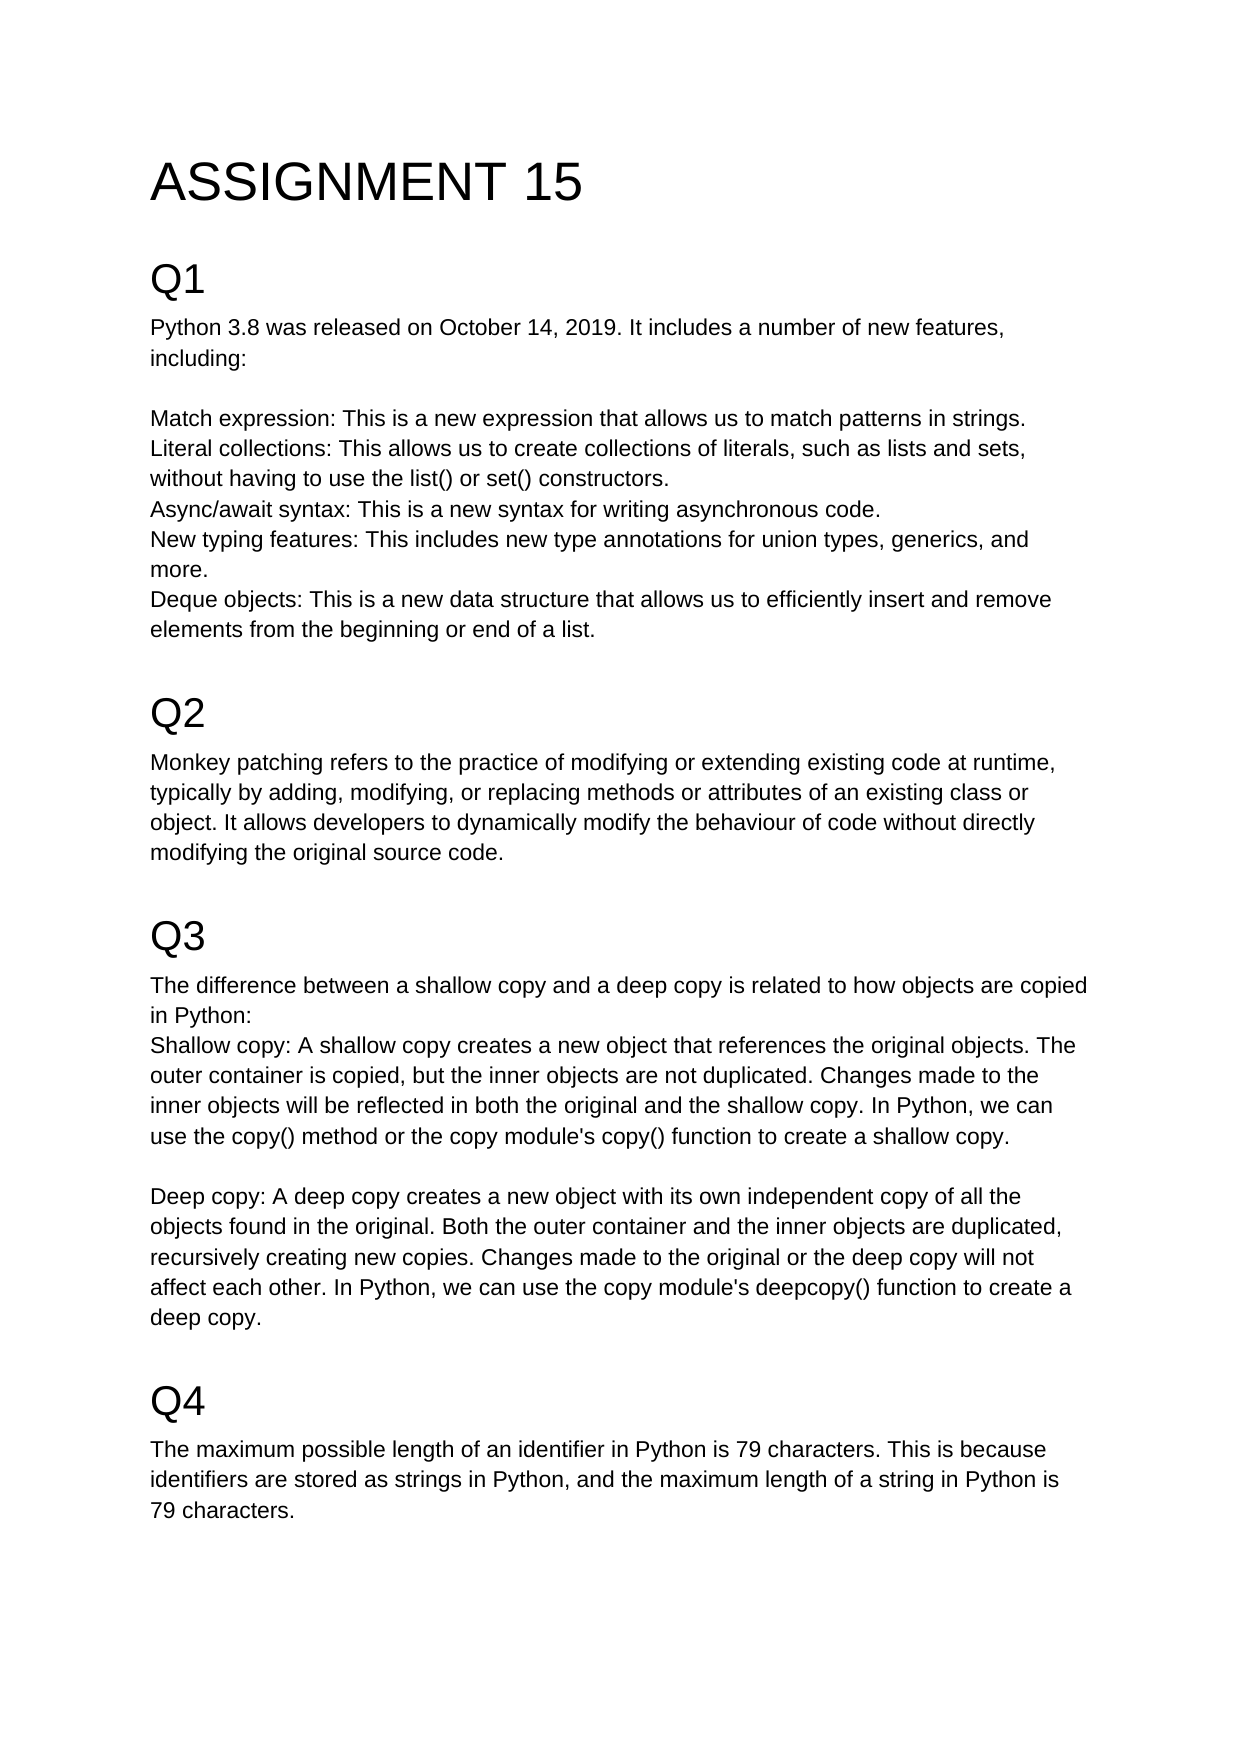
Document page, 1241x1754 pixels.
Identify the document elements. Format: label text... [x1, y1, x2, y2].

subtitle Q2 [150, 688, 1090, 736]
text Deque objects: This is a new data structure that allows us to efficiently insert and remove elements from the beginning or end of a list. [150, 586, 1090, 643]
subtitle Q4 [150, 1376, 1090, 1424]
text Match expression: This is a new expression that allows us to match patterns in strings. [150, 405, 1090, 431]
text Literal collections: This allows us to create collections of literals, such as lists and sets, without having to use the list() or set() constructors. [150, 435, 1090, 492]
title ASSIGNMENT 15 [150, 150, 1090, 212]
text The maximum possible length of an identifier in Python is 79 characters. This is because identifiers are stored as strings in Python, and the maximum length of a string in Python is 79 characters. [150, 1436, 1090, 1523]
text Python 3.8 was released on October 14, 2019. It includes a number of new features, including: [150, 314, 1090, 371]
text Shallow copy: A shallow copy creates a new object that references the original objects. The outer container is copied, but the inner objects are not duplicated. Changes made to the inner objects will be reflected in both the original and the shallow copy. In Python, we can use the copy() method or the copy module's copy() function to create a shallow copy. [150, 1032, 1090, 1149]
text Deep copy: A deep copy creates a new object with its own independent copy of all the objects found in the original. Both the outer container and the inner objects are duplicated, recursively creating new copies. Changes made to the original or the deep copy will not affect each other. In Python, we can use the copy module's deepcopy() function to create a deep copy. [150, 1183, 1090, 1330]
text New typing features: This includes new type annotations for union types, generics, and more. [150, 526, 1090, 582]
text The difference between a shallow copy and a deep copy is related to how objects are copied in Python: [150, 972, 1090, 1028]
subtitle Q3 [150, 911, 1090, 959]
subtitle Q1 [150, 254, 1090, 302]
text Async/await syntax: This is a new syntax for writing asynchronous code. [150, 496, 1090, 522]
text Monkey patching refers to the practice of modifying or extending existing code at runtime, typically by adding, modifying, or replacing methods or attributes of an existing class or object. It allows developers to dynamically modify the behaviour of code without directly modifying the original source code. [150, 749, 1090, 866]
